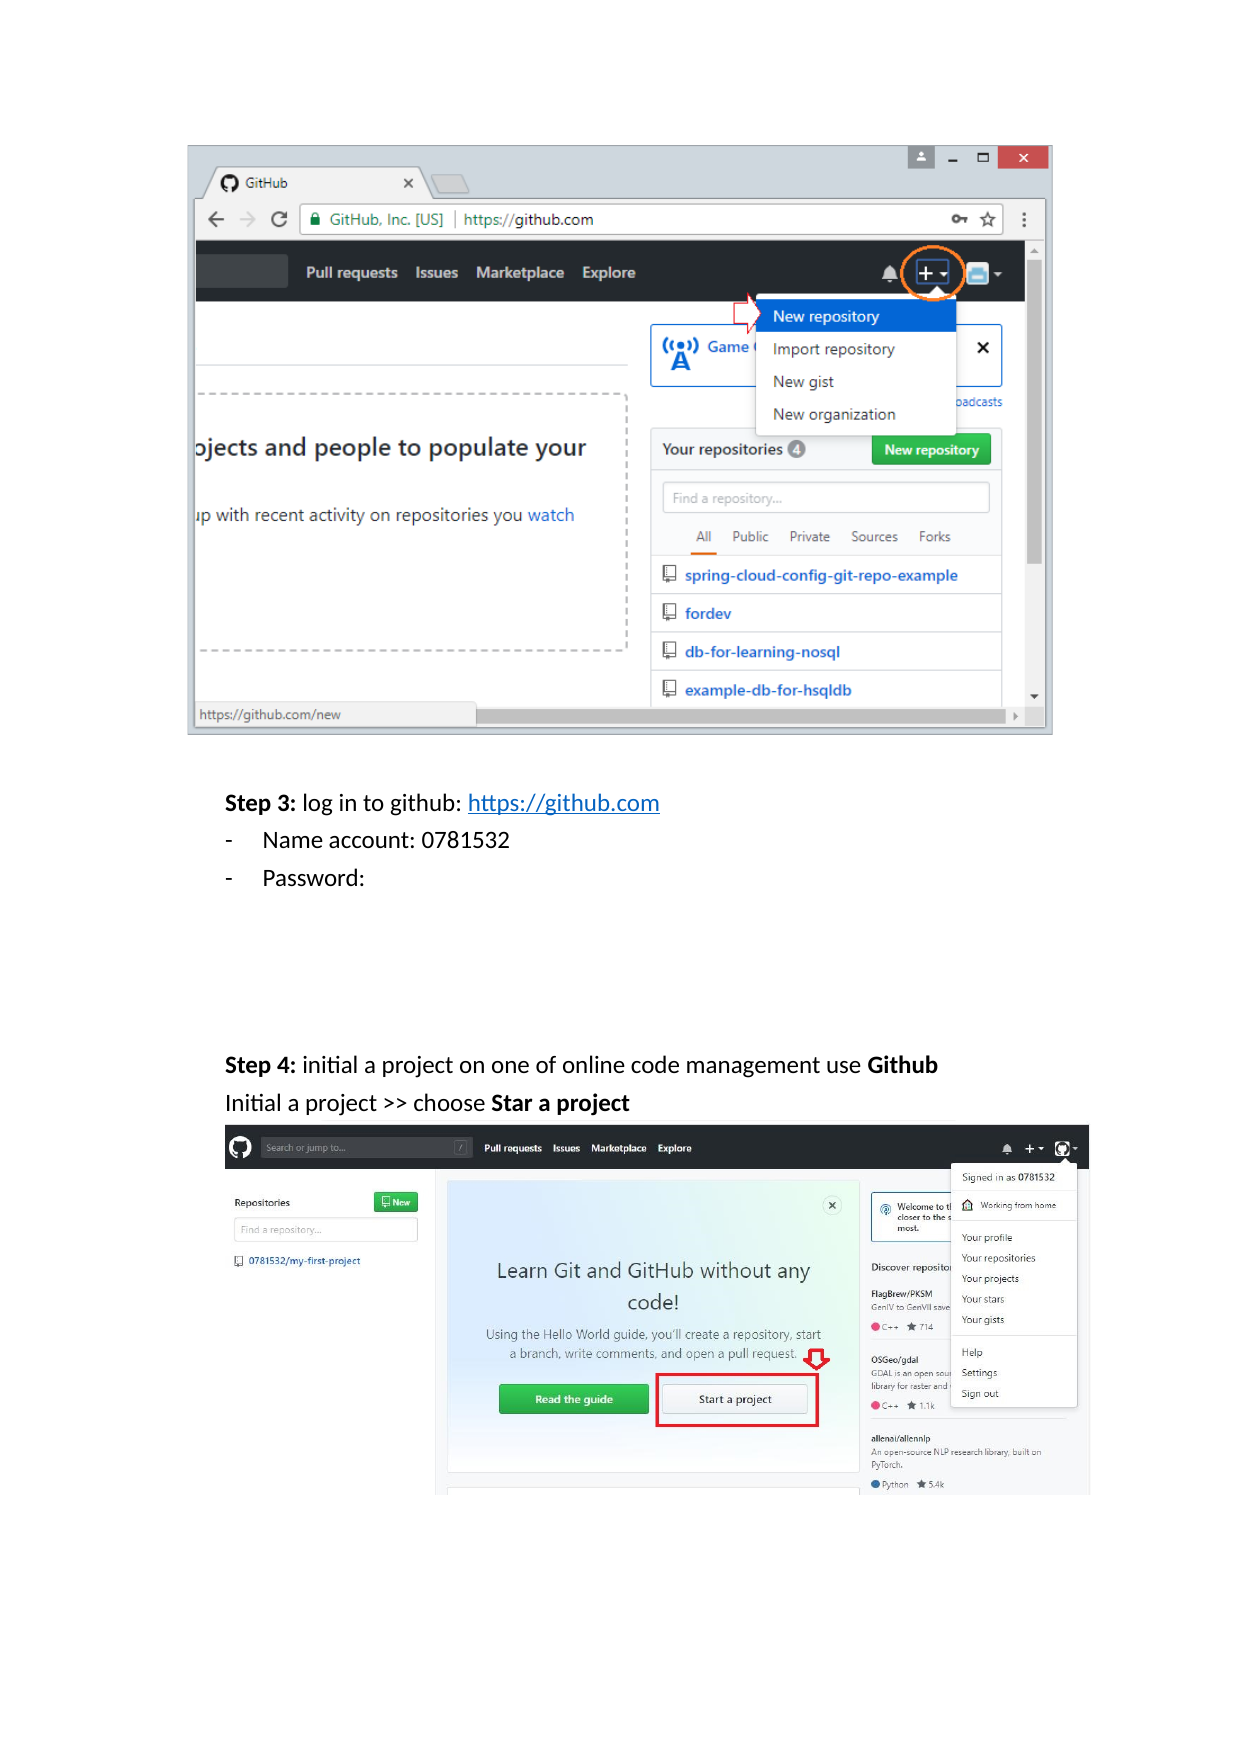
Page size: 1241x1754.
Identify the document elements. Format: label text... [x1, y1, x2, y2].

list Step 4: initial a project on one of online code management use Github [225, 1046, 1053, 1083]
list Step 3: log in to github: https://github.com [225, 783, 1053, 821]
picture [225, 1120, 1091, 1495]
list Initial a project >> choose Star a project [225, 1083, 1053, 1120]
picture [187, 145, 1053, 735]
list Name account: 0781532 [225, 821, 1053, 858]
list Password: [225, 858, 1053, 896]
